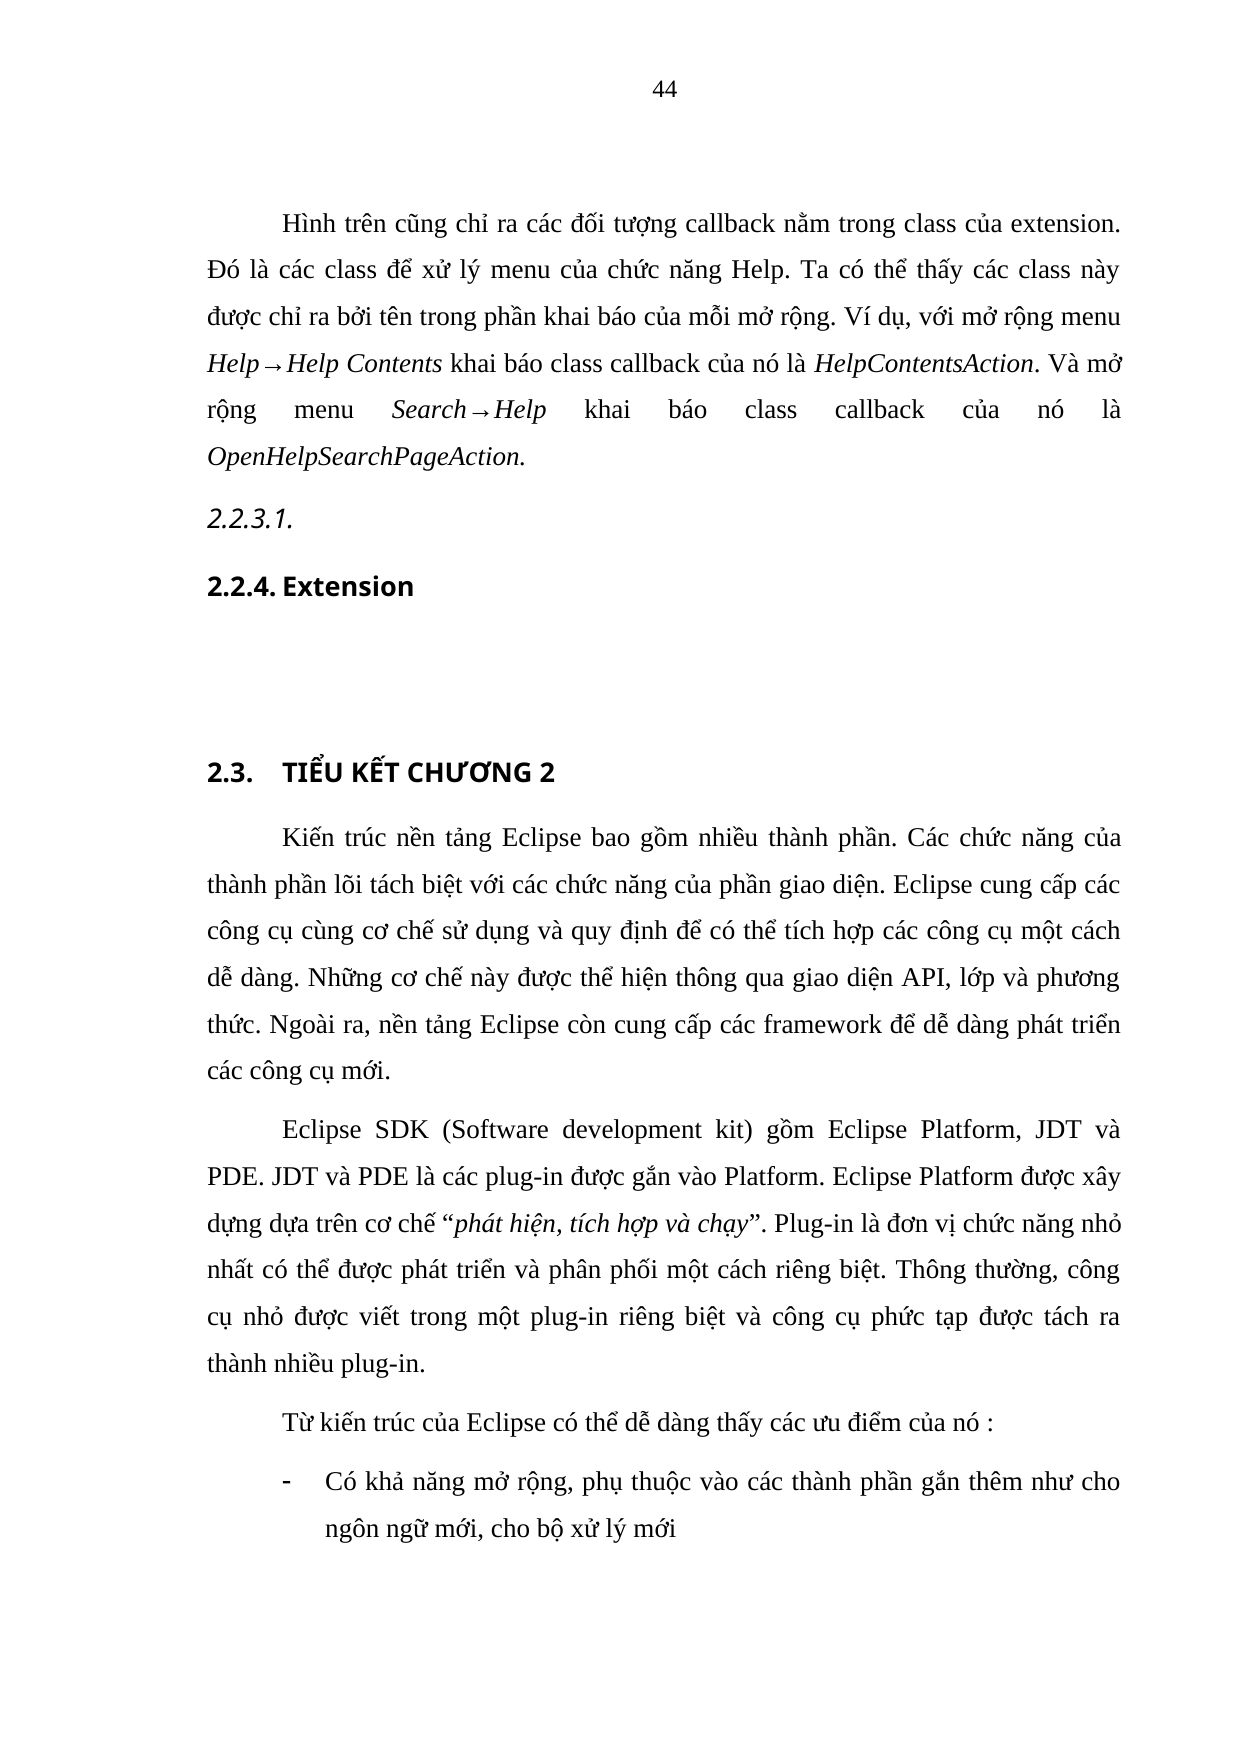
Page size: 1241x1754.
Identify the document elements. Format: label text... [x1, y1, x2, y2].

text Hình trên cũng chỉ ra các đối tượng callback nằm trong class của extension. Đó là các class để xử lý menu của chức năng Help. Ta có thể thấy các class này được chỉ ra bởi tên trong phần khai báo của mỗi mở rộng. Ví dụ, với mở rộng menu Help→Help Contents khai báo class callback của nó là HelpContentsAction. Và mở rộng menu Search→Help khai báo class callback của nó là OpenHelpSearchPageAction. [207, 207, 1122, 471]
text Eclipse SDK (Software development kit) gồm Eclipse Platform, JDT và PDE. JDT và PDE là các plug-in được gắn vào Platform. Eclipse Platform được xây dựng dựa trên cơ chế “phát hiện, tích hợp và chạy”. Plug-in là đơn vị chức năng nhỏ nhất có thể được phát triển và phân phối một cách riêng biệt. Thông thường, công cụ nhỏ được viết trong một plug-in riêng biệt và công cụ phức tạp được tách ra thành nhiều plug-in. [207, 1113, 1122, 1378]
subtitle Tiểu kết chương 2 [207, 753, 1122, 790]
subtitle Extension [207, 567, 1122, 604]
text Từ kiến trúc của Eclipse có thể dễ dàng thấy các ưu điểm của nó : [207, 1406, 1122, 1437]
text Kiến trúc nền tảng Eclipse bao gồm nhiều thành phần. Các chức năng của thành phần lõi tách biệt với các chức năng của phần giao diện. Eclipse cung cấp các công cụ cùng cơ chế sử dụng và quy định để có thể tích hợp các công cụ một cách dễ dàng. Những cơ chế này được thể hiện thông qua giao diện API, lớp và phương thức. Ngoài ra, nền tảng Eclipse còn cung cấp các framework để dễ dàng phát triển các công cụ mới. [207, 821, 1122, 1086]
list Có khả năng mở rộng, phụ thuộc vào các thành phần gắn thêm như cho ngôn ngữ mới, cho bộ xử lý mới [282, 1465, 1122, 1543]
